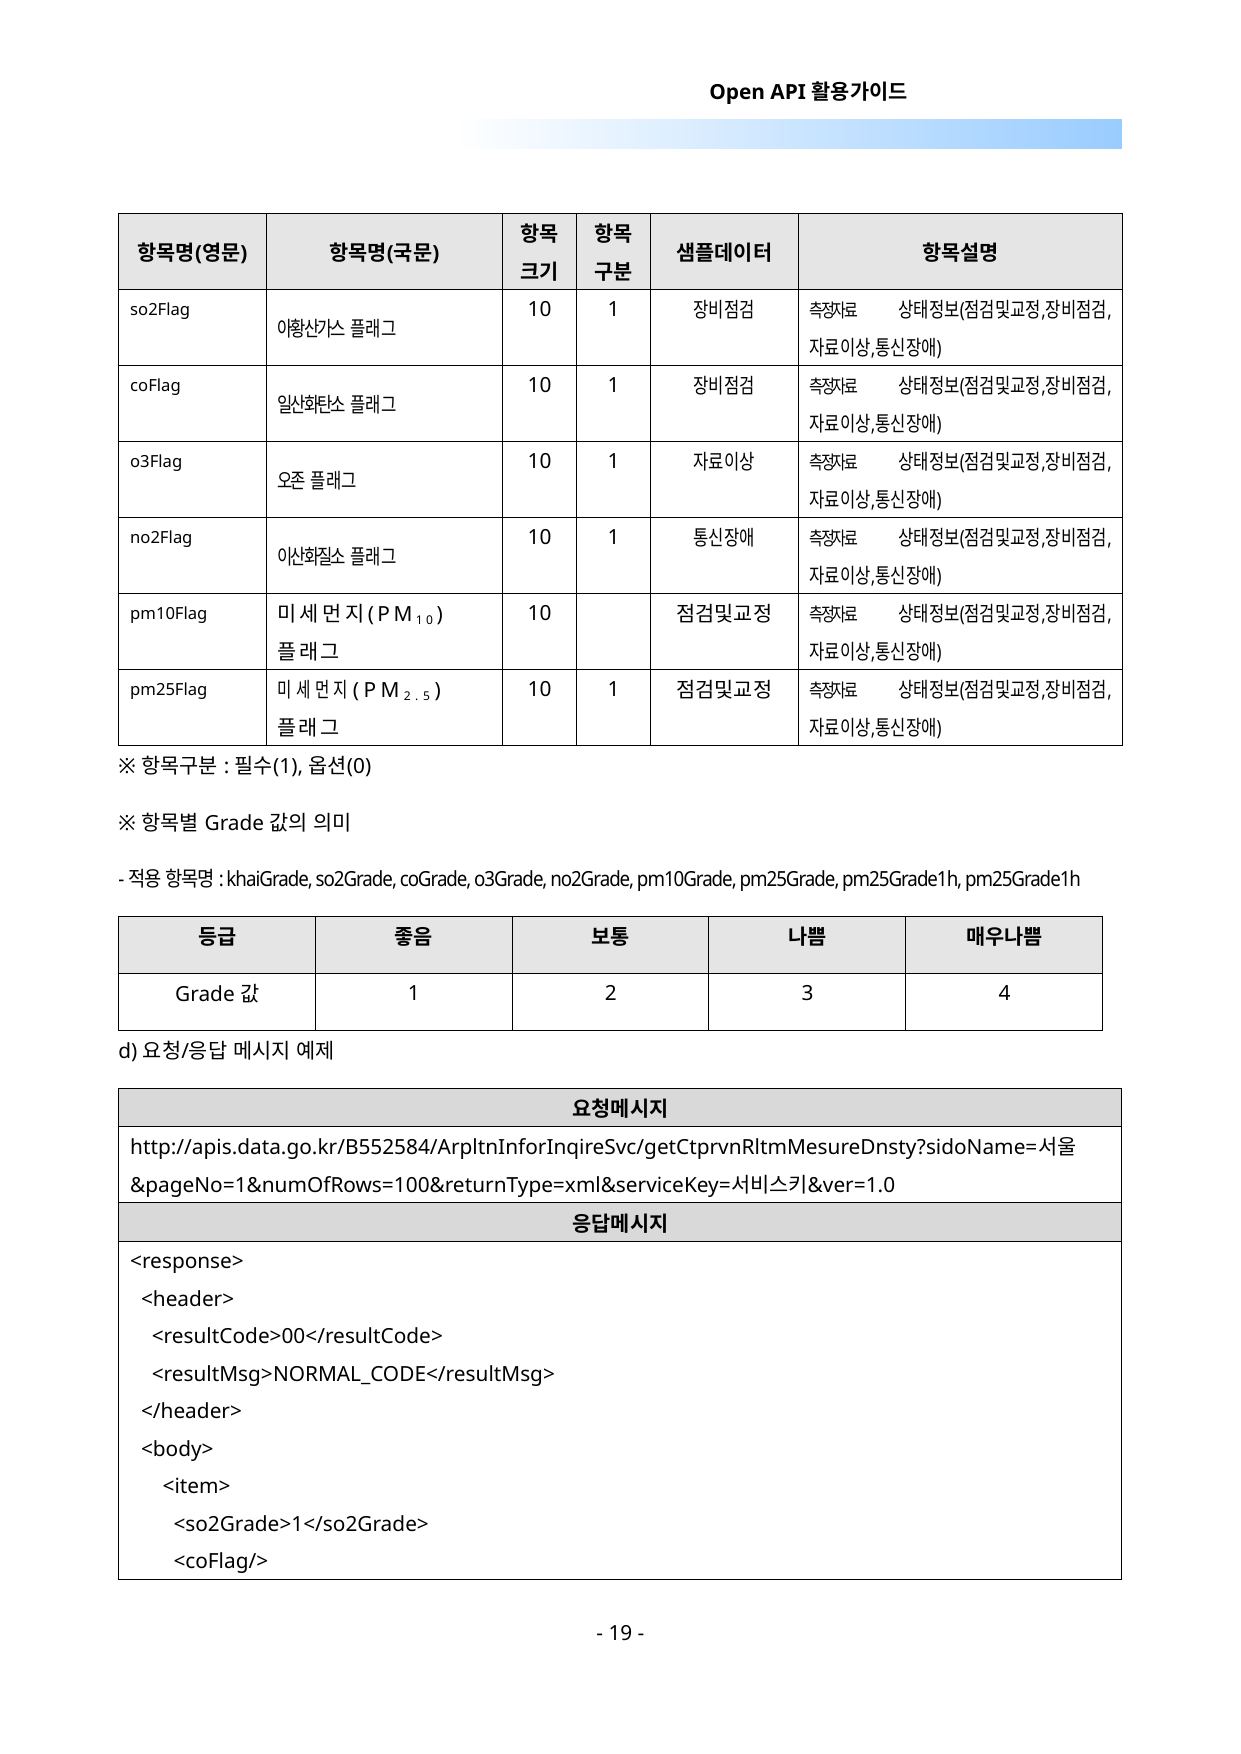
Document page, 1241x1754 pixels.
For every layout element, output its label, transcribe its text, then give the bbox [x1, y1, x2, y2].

table_cell 10 [503, 290, 576, 365]
table_cell no2Flag [119, 518, 266, 593]
table_cell 10 [503, 366, 576, 441]
table_cell 아황산가스 플래그 [267, 290, 502, 365]
table_cell http://apis.data.go.kr/B552584/ArpltnInforInqireSvc/getCtprvnRltmMesureDnsty?sidoName=서울&pageNo=1&numOfRows=100&returnType=xml&serviceKey=서비스키&ver=1.0 [119, 1127, 1121, 1202]
table_cell 점검및교정 [651, 670, 798, 745]
table_header 항목설명 [799, 214, 1122, 289]
table_cell 측정자료 상태정보(점검및교정,장비점검,자료이상,통신장애) [799, 670, 1122, 745]
table_header 요청메시지 [119, 1089, 1121, 1126]
table_cell 1 [577, 518, 650, 593]
table_cell [577, 594, 650, 669]
table_cell 이산화질소 플래그 [267, 518, 502, 593]
table_cell 미세먼지(PM2.5) 플래그 [267, 670, 502, 745]
table_cell 10 [503, 594, 576, 669]
table_cell 일산화탄소 플래그 [267, 366, 502, 441]
table_cell 점검및교정 [651, 594, 798, 669]
table_cell pm10Flag [119, 594, 266, 669]
table_header 항목명(영문) [119, 214, 266, 289]
text d) 요청/응답 메시지 예제 [118, 1031, 1122, 1068]
table_cell 1 [577, 442, 650, 517]
table_cell 1 [577, 366, 650, 441]
table_cell 오존 플래그 [267, 442, 502, 517]
text ※ 항목구분 : 필수(1), 옵션(0) [118, 746, 1122, 783]
table_cell 4 [906, 974, 1102, 1030]
table_header 항목크기 [503, 214, 576, 289]
table_cell 10 [503, 518, 576, 593]
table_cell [119, 1242, 1121, 1579]
table_cell 장비점검 [651, 290, 798, 365]
table_cell 자료이상 [651, 442, 798, 517]
table_header 항목명(국문) [267, 214, 502, 289]
table_cell 통신장애 [651, 518, 798, 593]
text - 적용 항목명 : khaiGrade, so2Grade, coGrade, o3Grade, no2Grade, pm10Grade, pm25Grade, pm25Grade1h, pm25Grade1h [118, 859, 1122, 897]
table_cell 응답메시지 [119, 1203, 1121, 1241]
table_cell 측정자료 상태정보(점검및교정,장비점검,자료이상,통신장애) [799, 594, 1122, 669]
table_cell coFlag [119, 366, 266, 441]
table_header 나쁨 [709, 917, 905, 973]
table_cell so2Flag [119, 290, 266, 365]
table_cell 10 [503, 670, 576, 745]
table_cell 측정자료 상태정보(점검및교정,장비점검,자료이상,통신장애) [799, 518, 1122, 593]
table_cell 10 [503, 442, 576, 517]
table_cell 측정자료 상태정보(점검및교정,장비점검,자료이상,통신장애) [799, 442, 1122, 517]
table_header 등급 [119, 917, 315, 973]
table_cell 미세먼지(PM10) 플래그 [267, 594, 502, 669]
table_cell 장비점검 [651, 366, 798, 441]
table_cell o3Flag [119, 442, 266, 517]
table_cell 2 [513, 974, 708, 1030]
text ※ 항목별 Grade 값의 의미 [118, 803, 1122, 840]
table_header 항목구분 [577, 214, 650, 289]
table_cell 1 [316, 974, 512, 1030]
table_cell 측정자료 상태정보(점검및교정,장비점검,자료이상,통신장애) [799, 290, 1122, 365]
table_header 좋음 [316, 917, 512, 973]
table_cell 3 [709, 974, 905, 1030]
table_header 매우나쁨 [906, 917, 1102, 973]
table_cell 1 [577, 670, 650, 745]
table_header 샘플데이터 [651, 214, 798, 289]
table_cell pm25Flag [119, 670, 266, 745]
table_header 보통 [513, 917, 708, 973]
table_cell 1 [577, 290, 650, 365]
table_cell Grade 값 [119, 974, 315, 1030]
table_cell 측정자료 상태정보(점검및교정,장비점검,자료이상,통신장애) [799, 366, 1122, 441]
